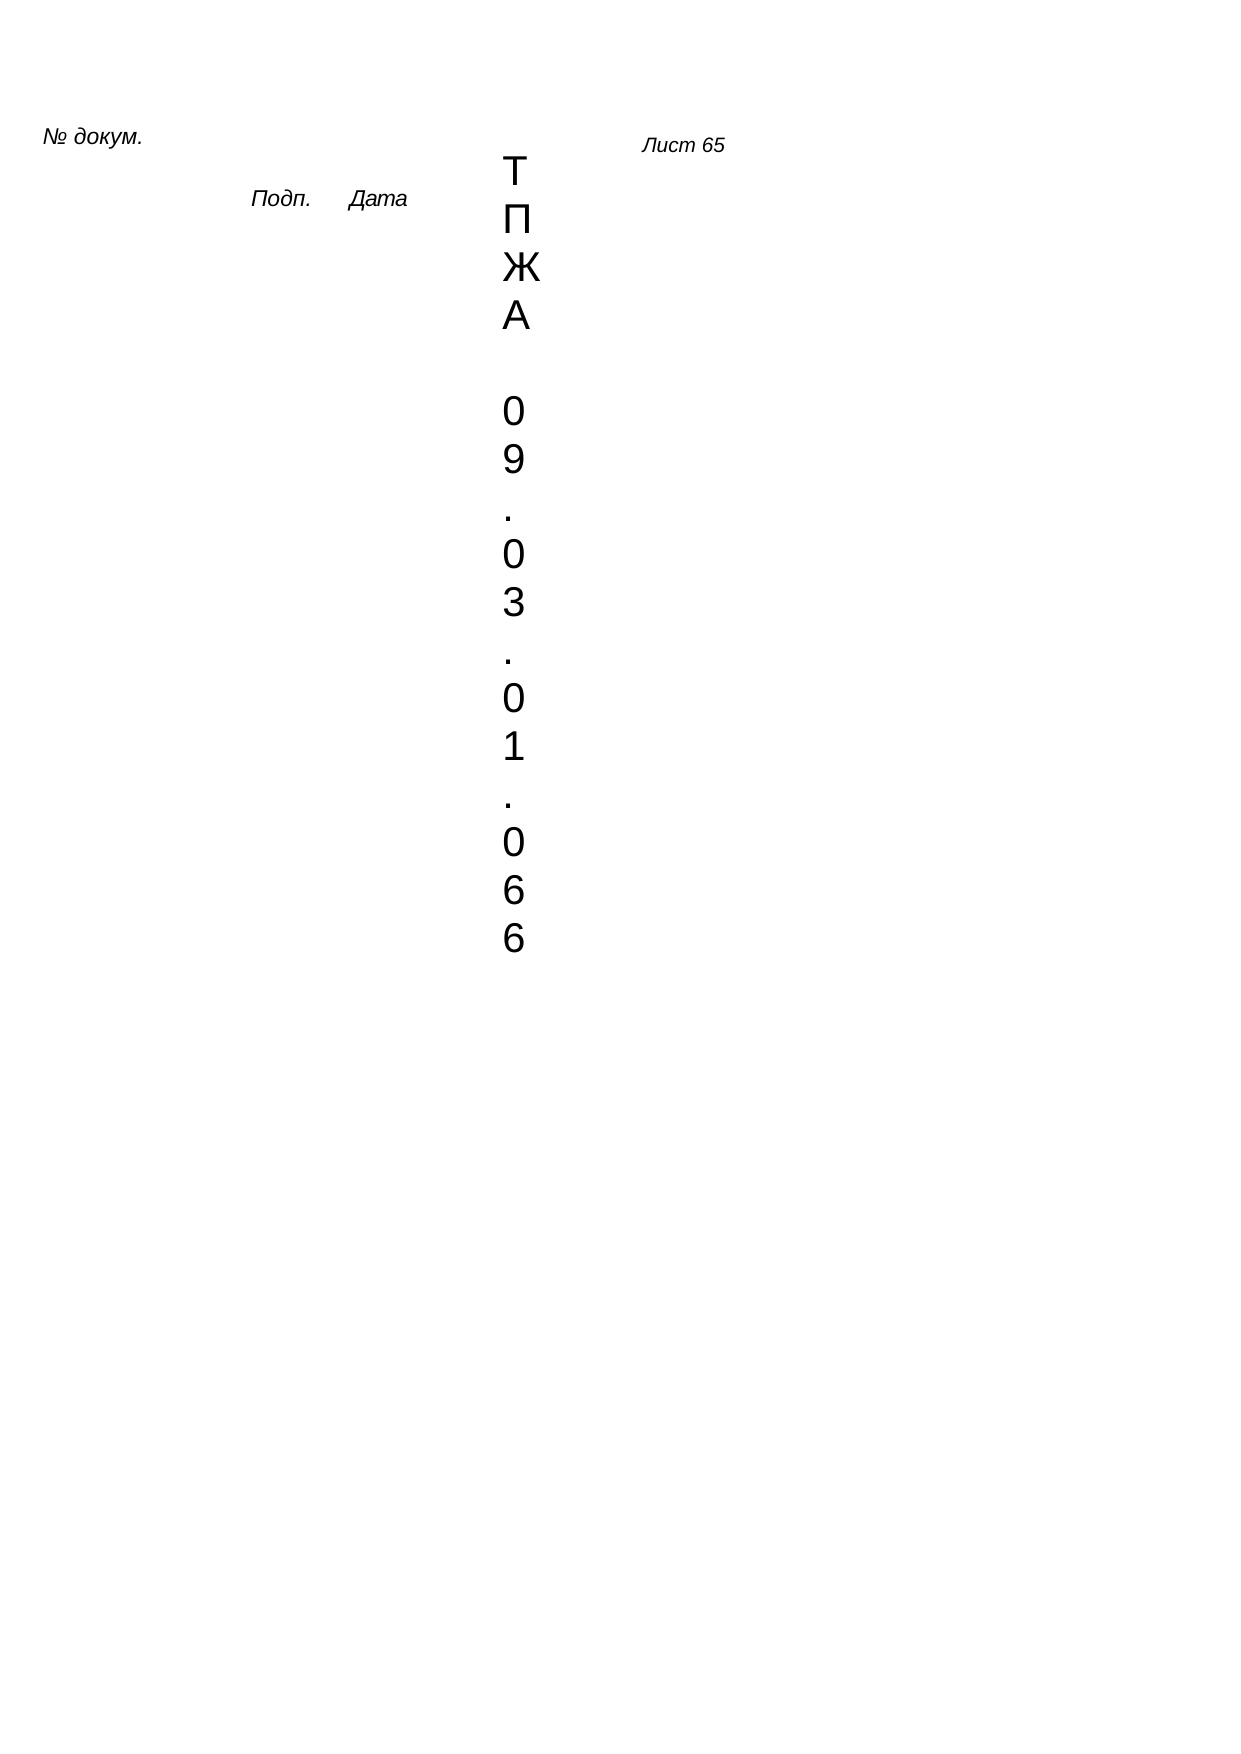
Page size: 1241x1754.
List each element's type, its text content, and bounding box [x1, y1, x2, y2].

subtitle ТПЖА 09.03.01.066 [502, 321, 520, 961]
text Лист 65 [642, 132, 1006, 156]
text Дата [349, 185, 426, 211]
subtitle ТПЖА 09.03.01.066 [502, 146, 520, 328]
text № докум. [42, 123, 216, 149]
text Подп. [251, 185, 330, 211]
